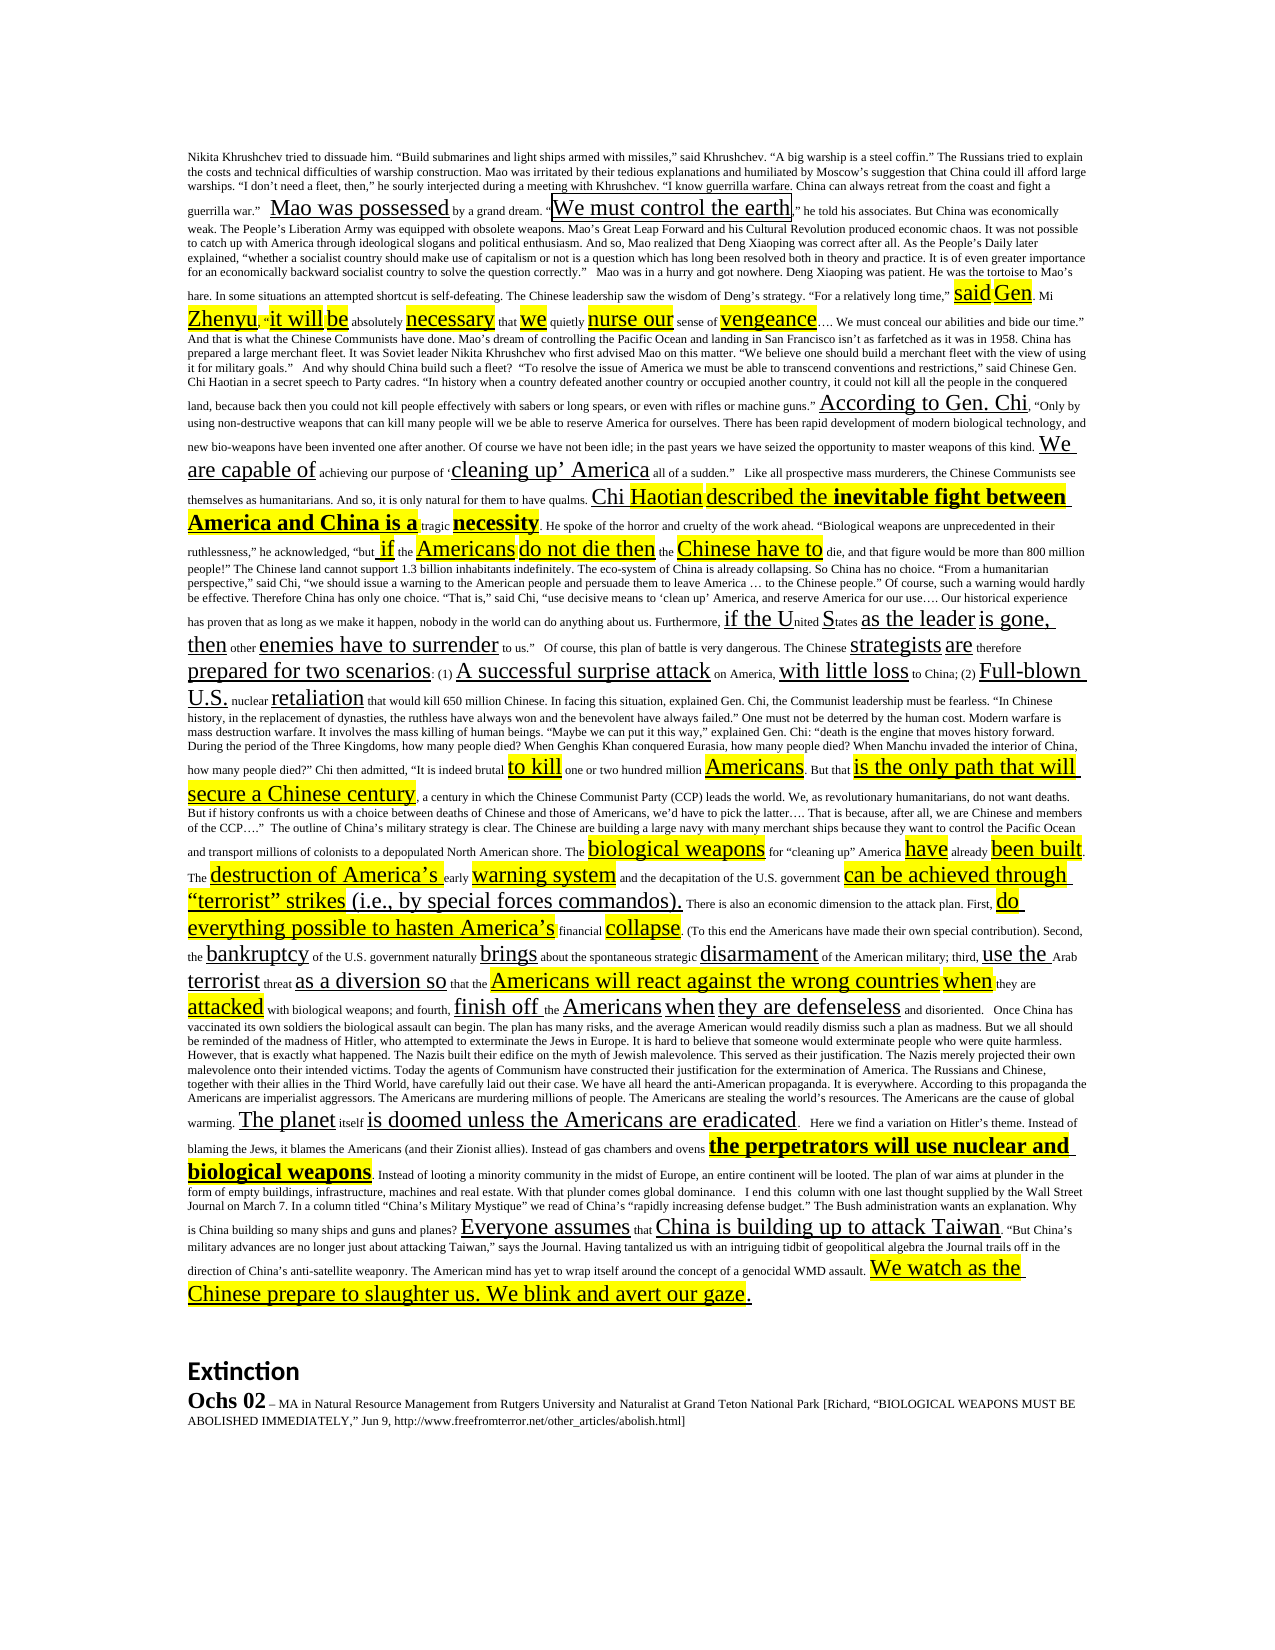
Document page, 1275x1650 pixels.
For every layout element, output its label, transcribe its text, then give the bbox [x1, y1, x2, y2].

subtitle Extinction [187, 1354, 1087, 1387]
text Ochs 02 – MA in Natural Resource Management from Rutgers University and Naturalist at Grand Teton National Park [Richard, “BIOLOGICAL WEAPONS MUST BE ABOLISHED IMMEDIATELY,” Jun 9, http://www.freefromterror.net/other_articles/abolish.html] [187, 1387, 1087, 1428]
